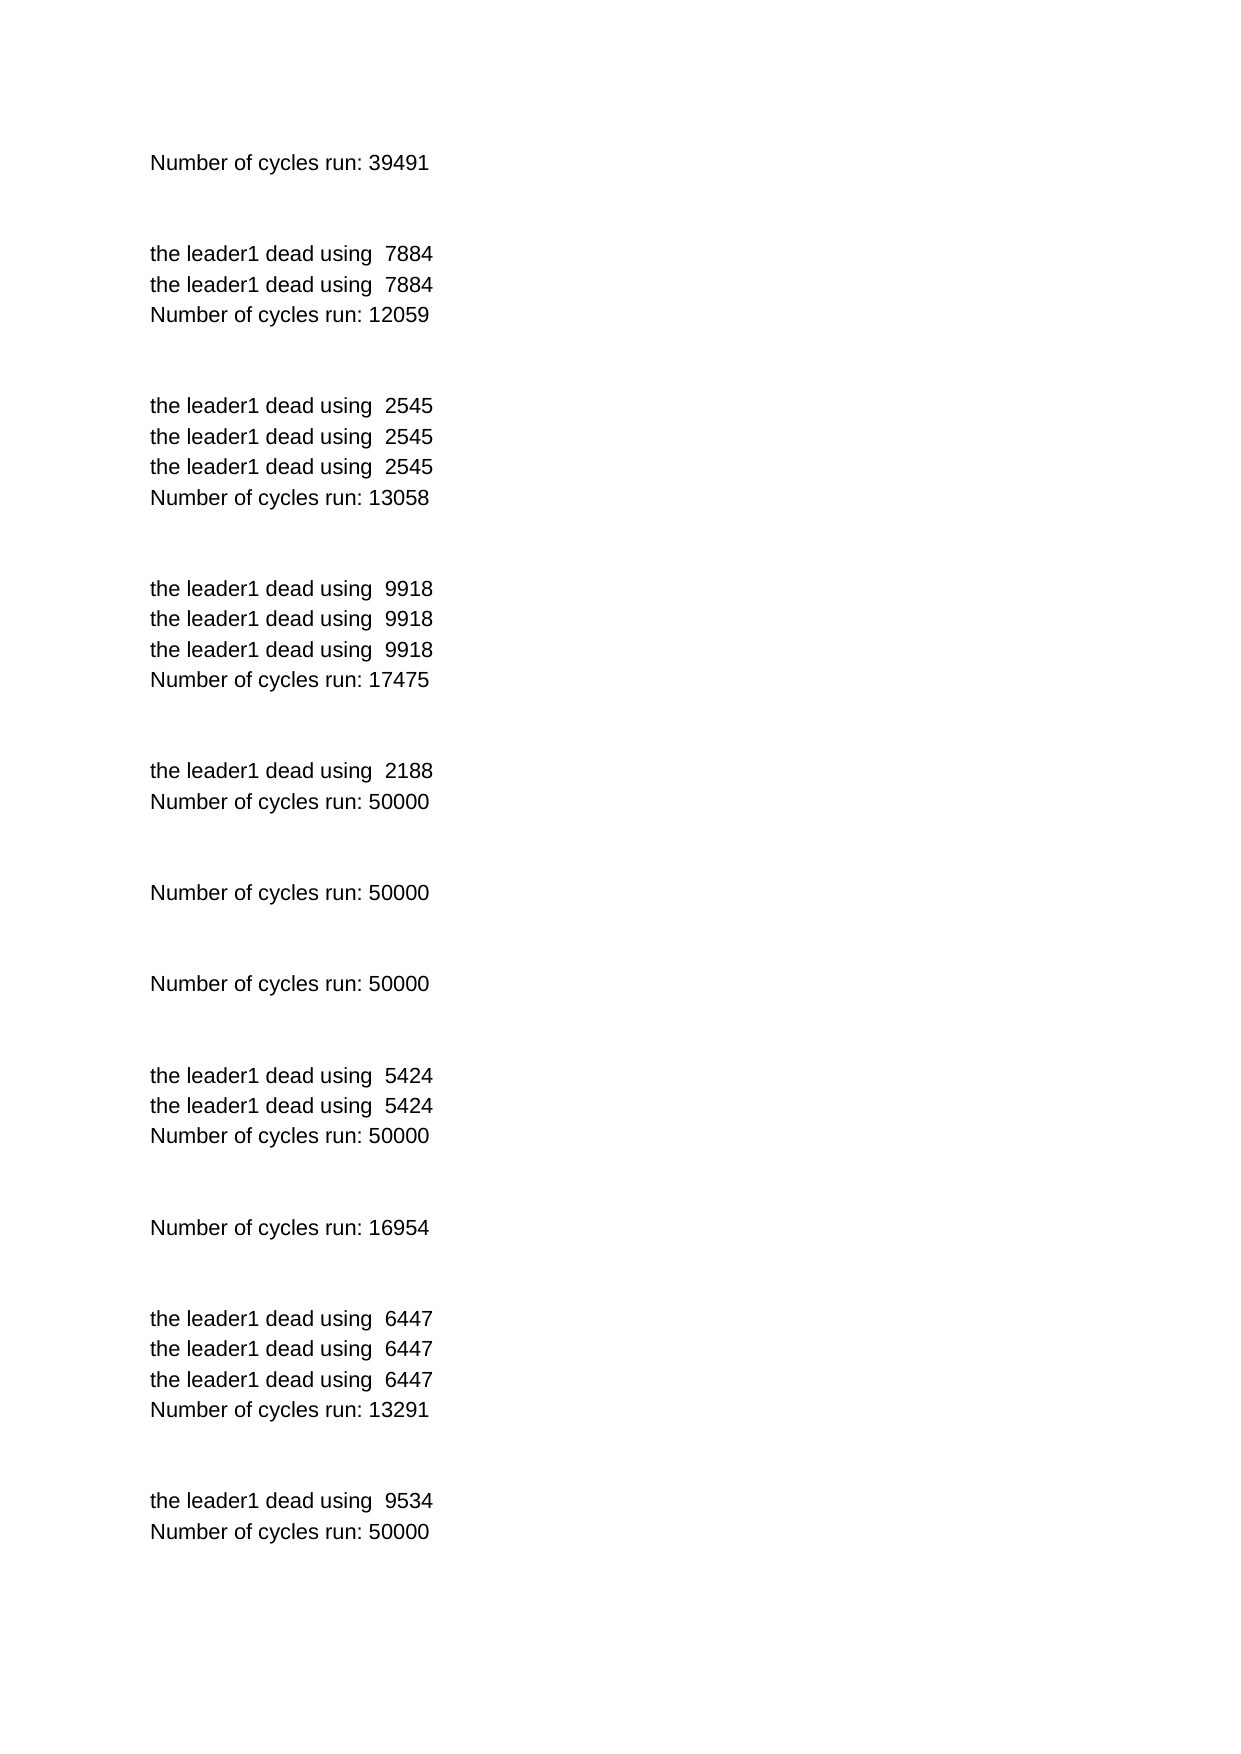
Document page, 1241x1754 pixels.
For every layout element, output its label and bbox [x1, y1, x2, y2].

text [150, 150, 1090, 1574]
